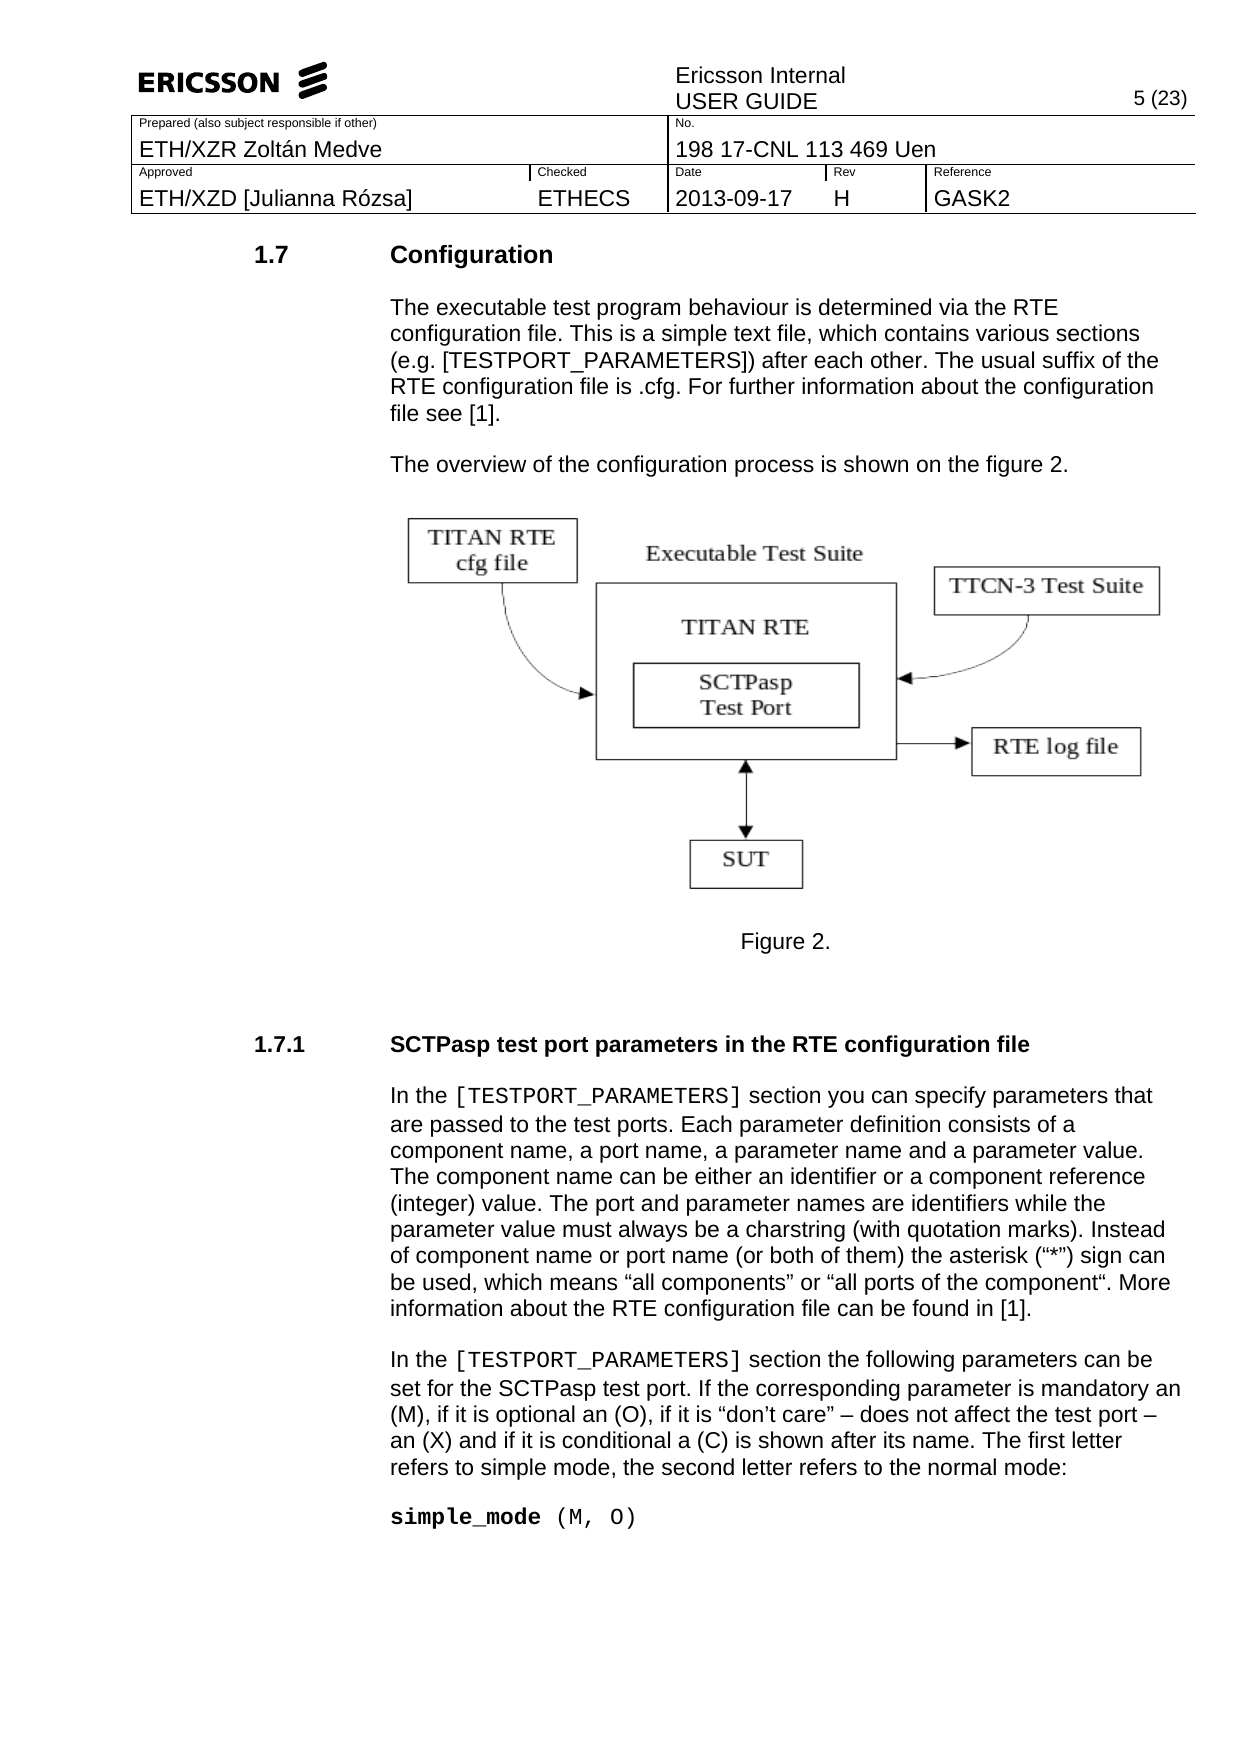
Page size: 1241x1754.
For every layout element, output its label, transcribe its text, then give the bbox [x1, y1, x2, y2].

text The executable test program behaviour is determined via the RTE configuration file. This is a simple text file, which contains various sections (e.g. [TESTPORT_PARAMETERS]) after each other. The usual suffix of the RTE configuration file is .cfg. For further information about the configuration file see [1]. [390, 294, 1181, 426]
text In the [TESTPORT_PARAMETERS] section you can specify parameters that are passed to the test ports. Each parameter definition consists of a component name, a port name, a parameter name and a parameter value. The component name can be either an identifier or a component reference (integer) value. The port and parameter names are identifiers while the parameter value must always be a charstring (with quotation marks). Instead of component name or port name (or both of them) the asterisk (“*”) sign can be used, which means “all components” or “all ports of the component“. More information about the RTE configuration file can be found in [1]. [390, 1082, 1181, 1321]
subtitle SCTPasp test port parameters in the RTE configuration file [254, 1031, 1181, 1057]
text The overview of the configuration process is shown on the figure 2. [390, 451, 1181, 477]
text In the [TESTPORT_PARAMETERS] section the following parameters can be set for the SCTPasp test port. If the corresponding parameter is mandatory an (M), if it is optional an (O), if it is “don’t care” – does not affect the test port – an (X) and if it is conditional a (C) is shown after its name. The first letter refers to simple mode, the second letter refers to the normal mode: [390, 1346, 1181, 1480]
text Figure 2. [390, 928, 1181, 954]
text simple_mode (M, O) [390, 1505, 1181, 1531]
subtitle Configuration [254, 240, 1181, 269]
